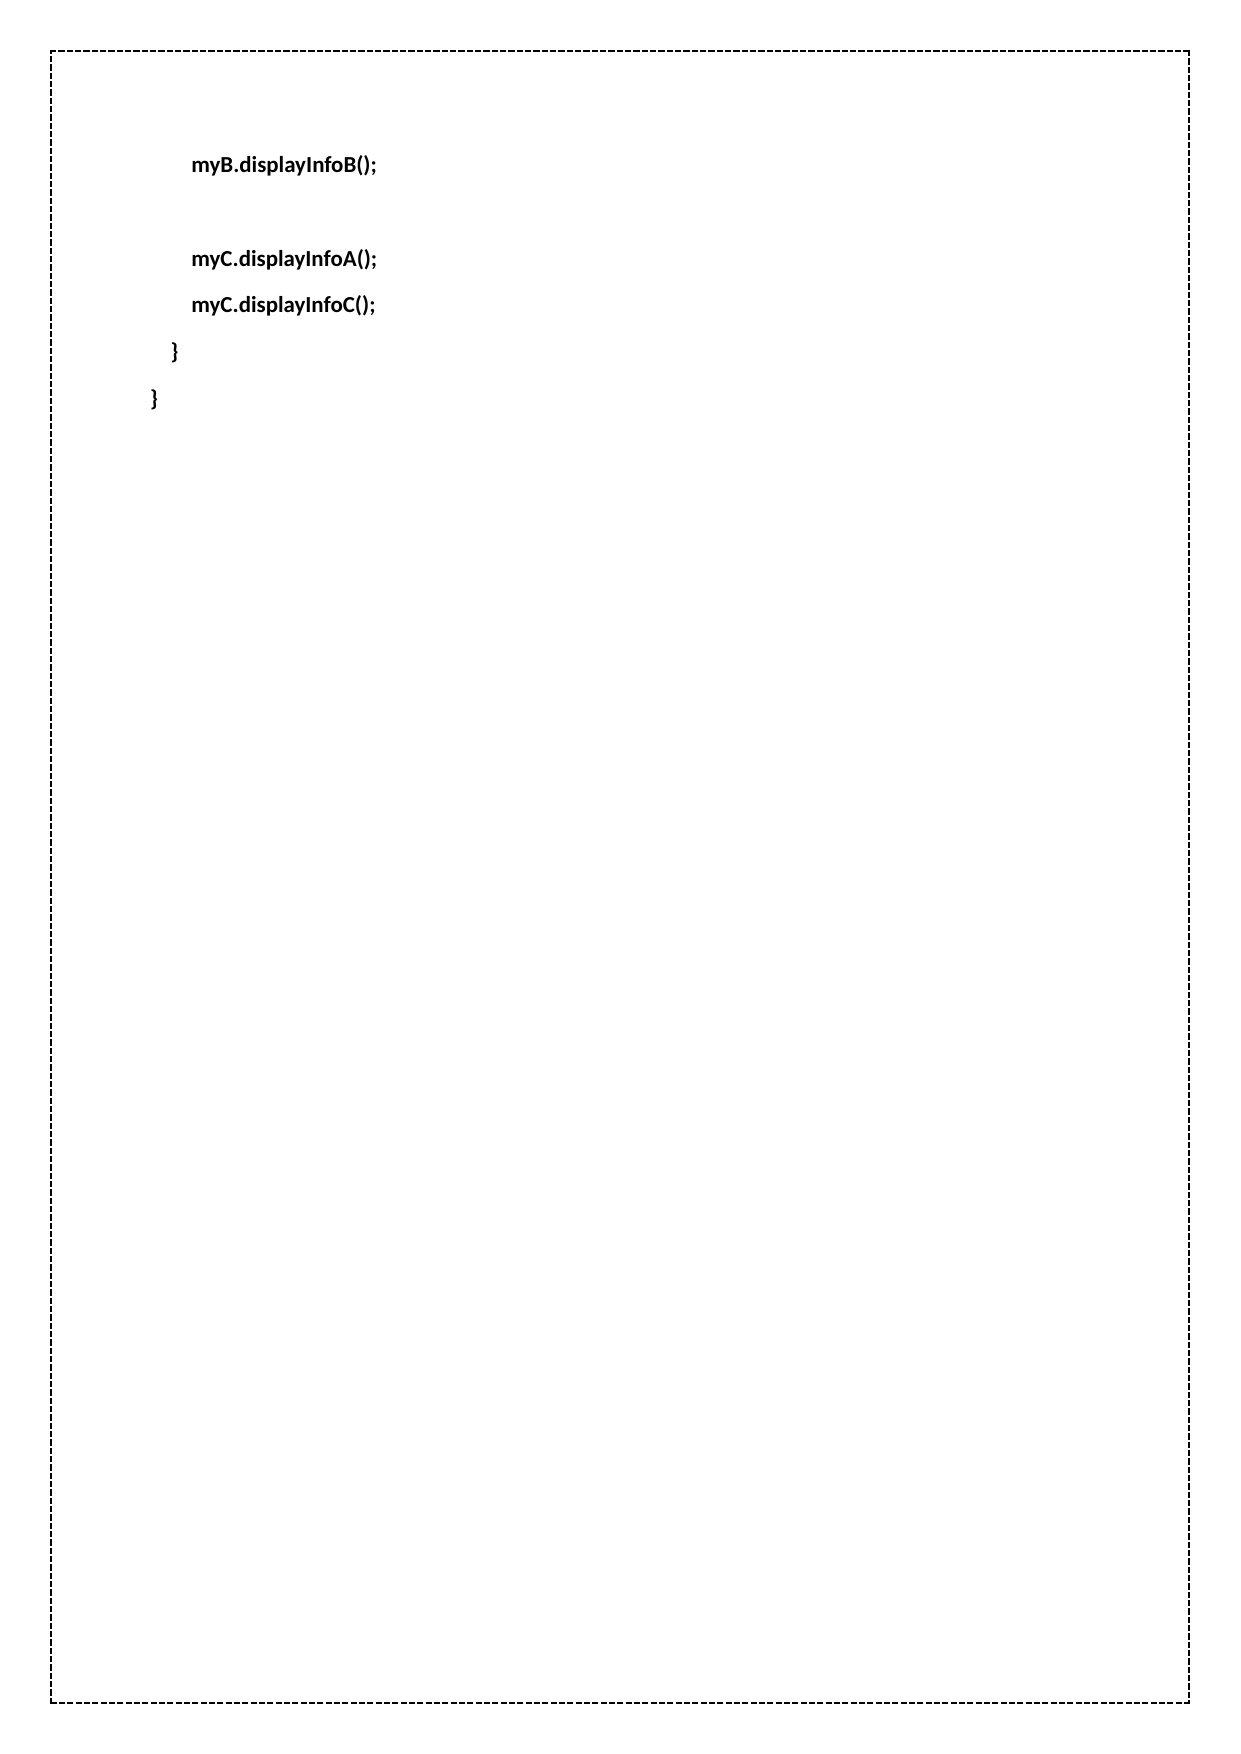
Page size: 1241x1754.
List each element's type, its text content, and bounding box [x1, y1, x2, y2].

text } [150, 384, 1090, 412]
text myB.displayInfoB(); [150, 150, 1090, 178]
text } [150, 337, 1090, 366]
text myC.displayInfoC(); [150, 291, 1090, 319]
text myC.displayInfoA(); [150, 244, 1090, 272]
